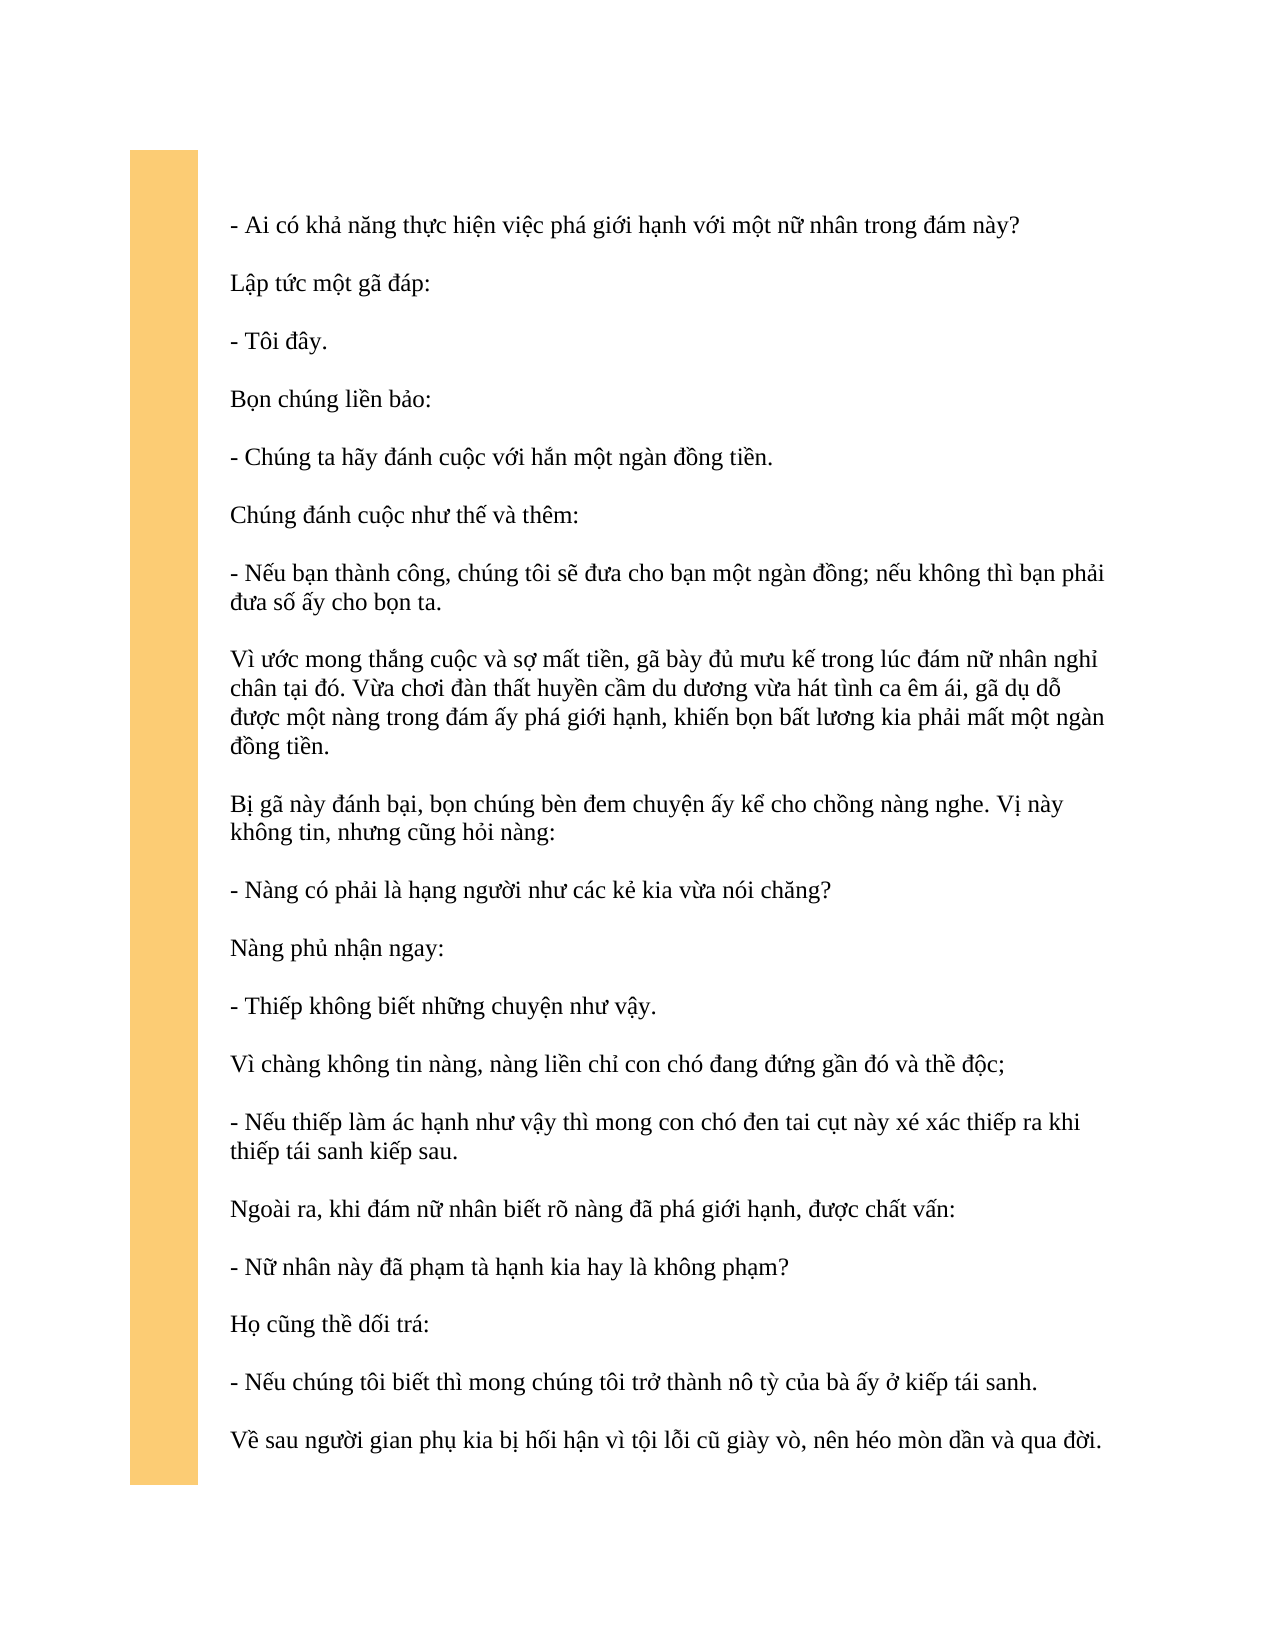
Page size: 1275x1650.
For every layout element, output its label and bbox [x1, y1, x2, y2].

table_header [130, 150, 198, 1485]
table_header [199, 150, 1145, 1485]
